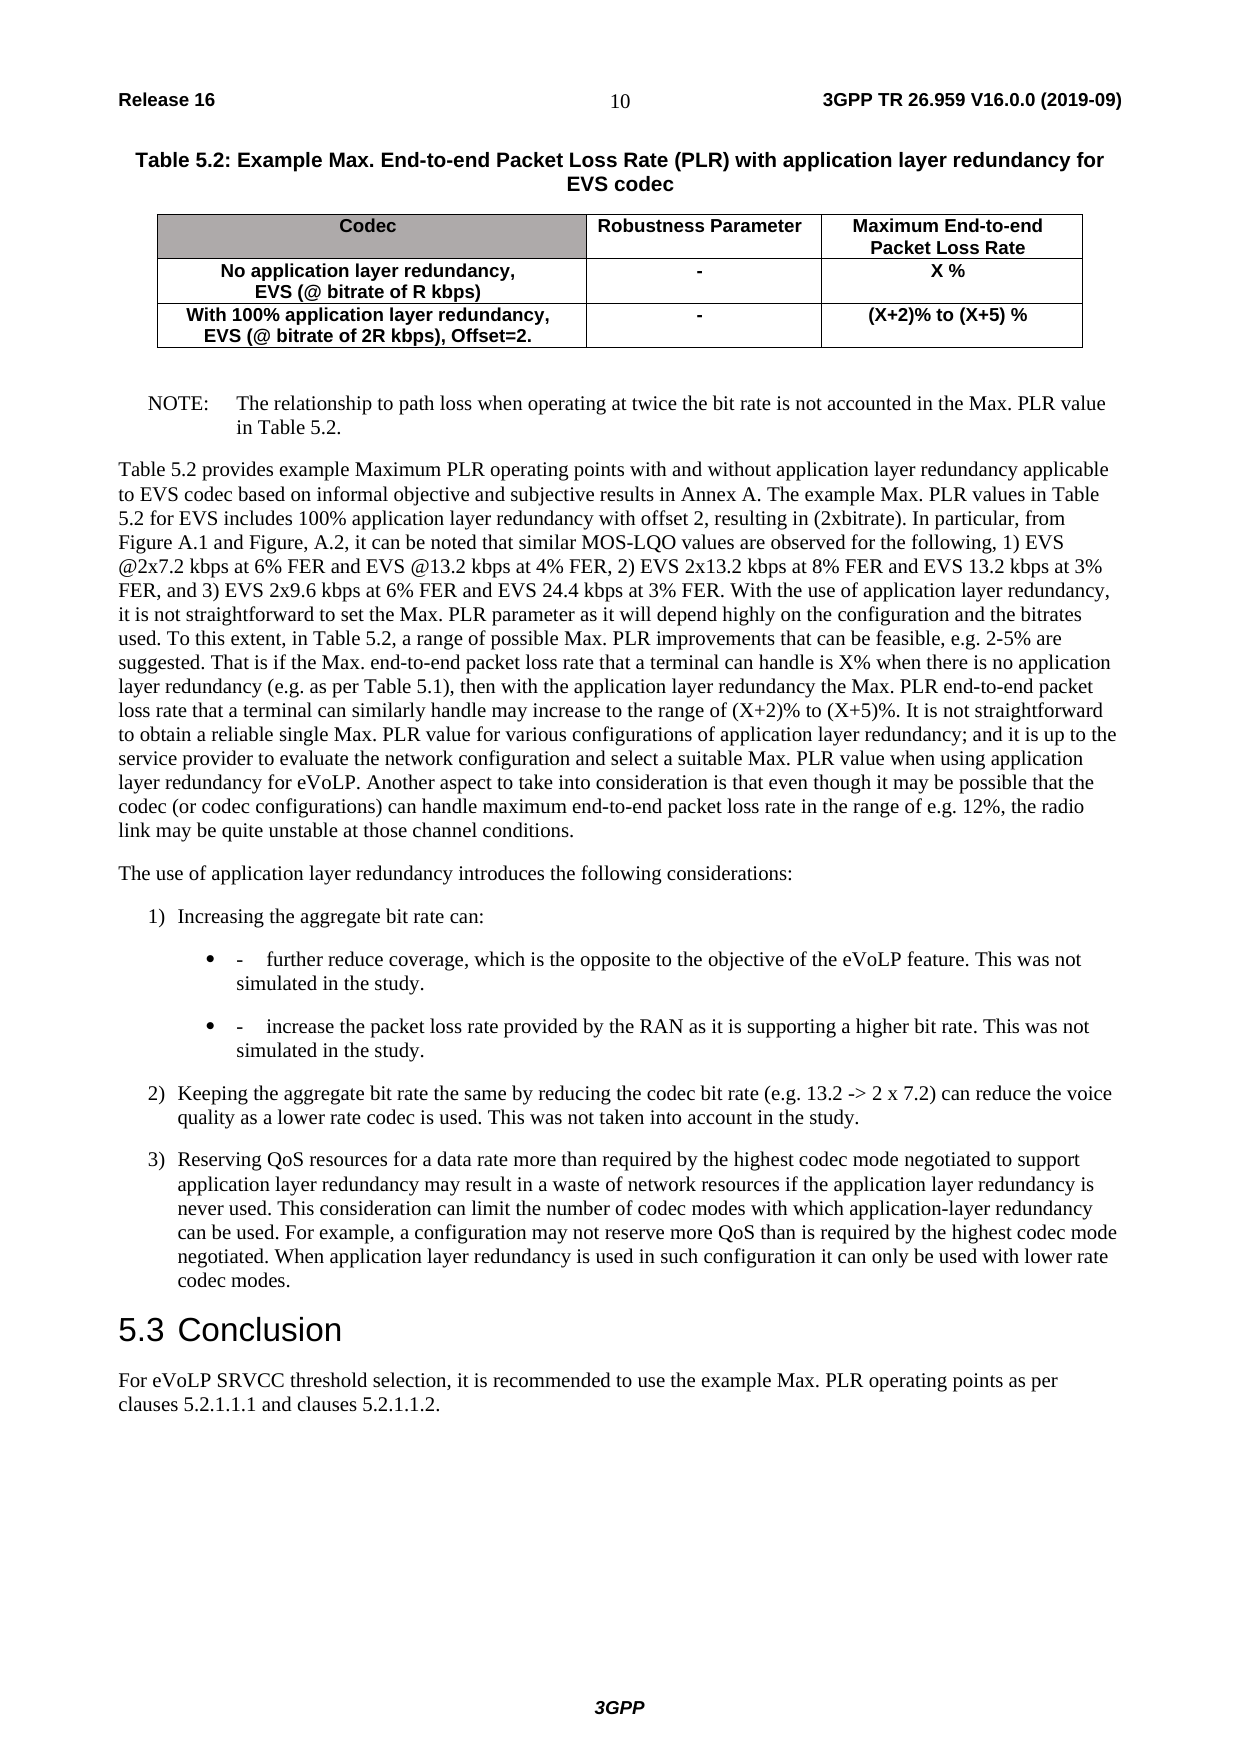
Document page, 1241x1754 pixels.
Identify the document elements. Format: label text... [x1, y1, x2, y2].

text For eVoLP SRVCC threshold selection, it is recommended to use the example Max. PLR operating points as per clauses 5.2.1.1.1 and clauses 5.2.1.1.2. [118, 1368, 1122, 1416]
table_header Codec [158, 215, 586, 258]
table_cell - [587, 259, 821, 302]
text - further reduce coverage, which is the opposite to the objective of the eVoLP feature. This was not simulated in the study. [207, 947, 1122, 995]
text Table 5.2 provides example Maximum PLR operating points with and without application layer redundancy applicable to EVS codec based on informal objective and subjective results in Annex A. The example Max. PLR values in Table 5.2 for EVS includes 100% application layer redundancy with offset 2, resulting in (2xbitrate). In particular, from Figure A.1 and Figure, A.2, it can be noted that similar MOS-LQO values are observed for the following, 1) EVS @2x7.2 kbps at 6% FER and EVS @13.2 kbps at 4% FER, 2) EVS 2x13.2 kbps at 8% FER and EVS 13.2 kbps at 3% FER, and 3) EVS 2x9.6 kbps at 6% FER and EVS 24.4 kbps at 3% FER. With the use of application layer redundancy, it is not straightforward to set the Max. PLR parameter as it will depend highly on the configuration and the bitrates used. To this extent, in Table 5.2, a range of possible Max. PLR improvements that can be feasible, e.g. 2-5% are suggested. That is if the Max. end-to-end packet loss rate that a terminal can handle is X% when there is no application layer redundancy (e.g. as per Table 5.1), then with the application layer redundancy the Max. PLR end-to-end packet loss rate that a terminal can similarly handle may increase to the range of (X+2)% to (X+5)%. It is not straightforward to obtain a reliable single Max. PLR value for various configurations of application layer redundancy; and it is up to the service provider to evaluate the network configuration and select a suitable Max. PLR value when using application layer redundancy for eVoLP. Another aspect to take into consideration is that even though it may be possible that the codec (or codec configurations) can handle maximum end-to-end packet loss rate in the range of e.g. 12%, the radio link may be quite unstable at those channel conditions. [118, 457, 1122, 842]
text Note: The relationship to path loss when operating at twice the bit rate is not accounted in the Max. PLR value in Table 5.2. [148, 391, 1122, 439]
table_cell With 100% application layer redundancy, EVS (@ bitrate of 2R kbps), Offset=2. [158, 304, 586, 347]
text 1) Increasing the aggregate bit rate can: [148, 904, 1122, 928]
table_cell (X+2)% to (X+5) % [822, 304, 1082, 347]
table_header Robustness Parameter [587, 215, 821, 258]
subtitle 5.3 Conclusion [118, 1311, 1122, 1349]
text The use of application layer redundancy introduces the following considerations: [118, 861, 1122, 885]
text - increase the packet loss rate provided by the RAN as it is supporting a higher bit rate. This was not simulated in the study. [207, 1014, 1122, 1062]
text 2) Keeping the aggregate bit rate the same by reducing the codec bit rate (e.g. 13.2 -> 2 x 7.2) can reduce the voice quality as a lower rate codec is used. This was not taken into account in the study. [148, 1081, 1122, 1129]
text 3) Reserving QoS resources for a data rate more than required by the highest codec mode negotiated to support application layer redundancy may result in a waste of network resources if the application layer redundancy is never used. This consideration can limit the number of codec modes with which application-layer redundancy can be used. For example, a configuration may not reserve more QoS than is required by the highest codec mode negotiated. When application layer redundancy is used in such configuration it can only be used with lower rate codec modes. [148, 1147, 1122, 1292]
table_header Maximum End-to-end Packet Loss Rate [822, 215, 1082, 258]
text Table 5.2: Example Max. End-to-end Packet Loss Rate (PLR) with application layer redundancy for EVS codec [118, 147, 1122, 195]
table_cell No application layer redundancy, EVS (@ bitrate of R kbps) [158, 259, 586, 302]
table_cell X % [822, 259, 1082, 302]
table_cell - [587, 304, 821, 347]
